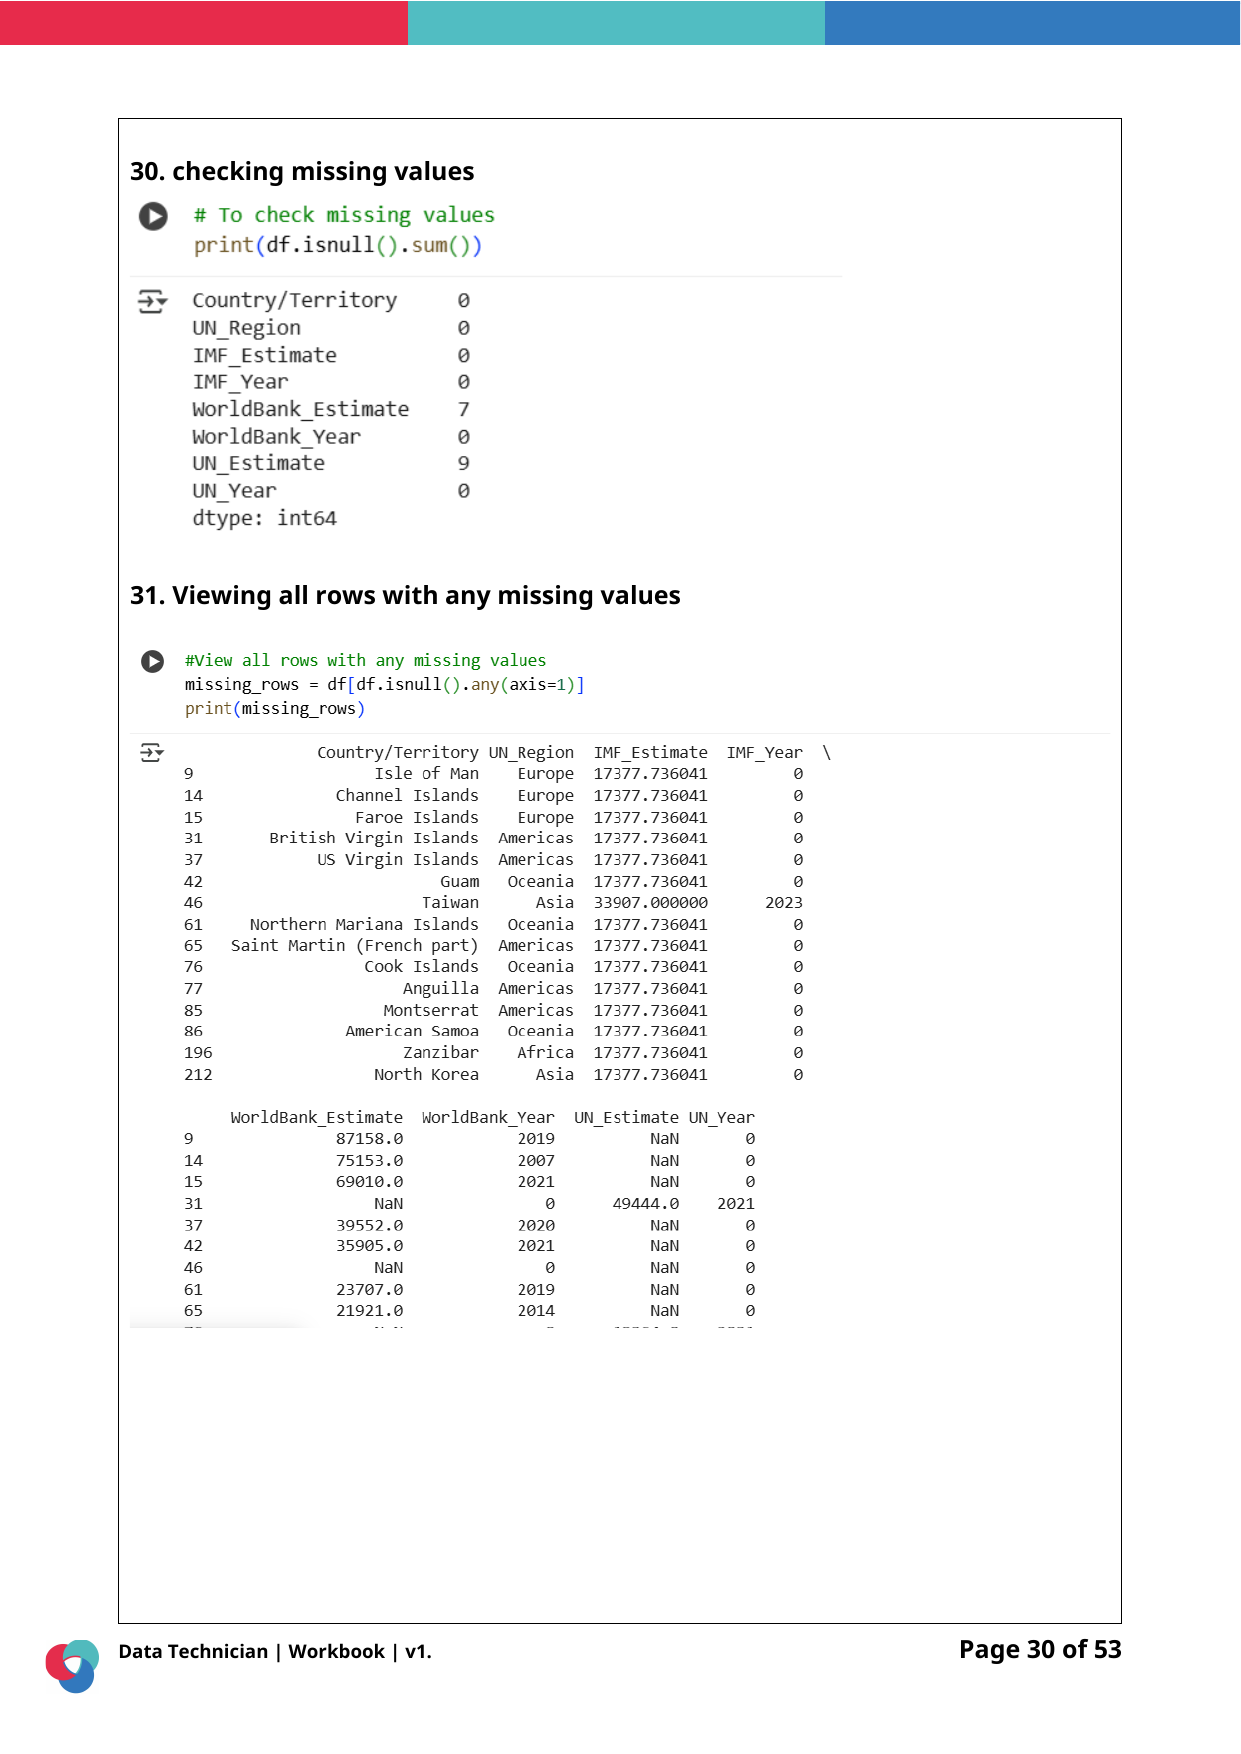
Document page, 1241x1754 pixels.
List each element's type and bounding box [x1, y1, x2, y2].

picture [129, 645, 1111, 1328]
picture [129, 187, 843, 544]
picture [45, 1640, 100, 1694]
table_cell [119, 119, 1121, 1623]
